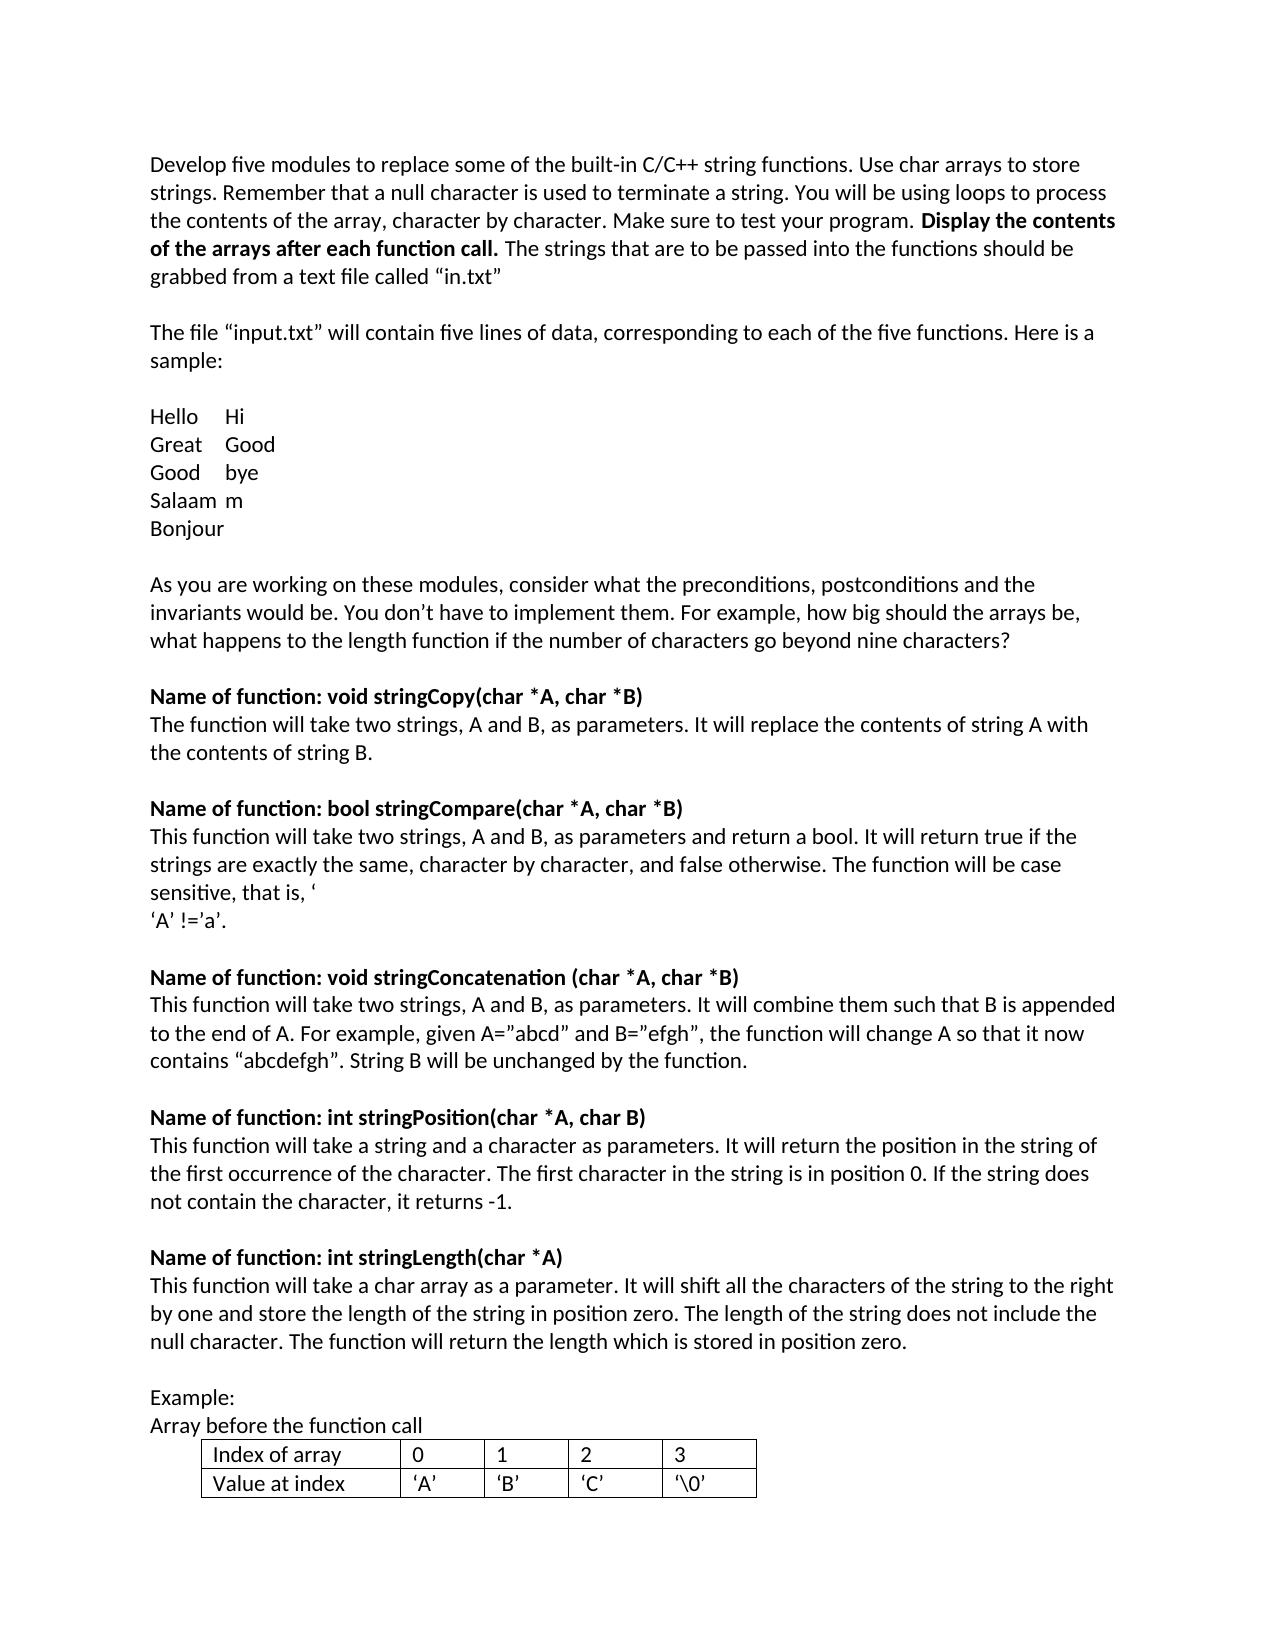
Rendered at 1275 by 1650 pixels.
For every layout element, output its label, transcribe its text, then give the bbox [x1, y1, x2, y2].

table_header 3 [663, 1440, 756, 1468]
table_cell ‘B’ [485, 1469, 568, 1497]
table_header 2 [569, 1440, 662, 1468]
text Hello Hi [150, 402, 1125, 430]
text The function will take two strings, A and B, as parameters. It will replace the contents of string A with the contents of string B. [150, 710, 1125, 766]
text As you are working on these modules, consider what the preconditions, postconditions and the invariants would be. You don’t have to implement them. For example, how big should the arrays be, what happens to the length function if the number of characters go beyond nine characters? [150, 570, 1125, 654]
text Name of function: void stringConcatenation (char *A, char *B) [150, 963, 1125, 991]
text Good bye [150, 458, 1125, 486]
table_header 1 [485, 1440, 568, 1468]
text Salaam m [150, 486, 1125, 514]
table_cell ‘C’ [569, 1469, 662, 1497]
text This function will take two strings, A and B, as parameters and return a bool. It will return true if the strings are exactly the same, character by character, and false otherwise. The function will be case sensitive, that is, ‘ [150, 822, 1125, 907]
text Name of function: void stringCopy(char *A, char *B) [150, 682, 1125, 710]
text ‘A’ !=’a’. [150, 907, 1125, 934]
text Name of function: bool stringCompare(char *A, char *B) [150, 794, 1125, 822]
text Develop five modules to replace some of the built-in C/C++ string functions. Use char arrays to store strings. Remember that a null character is used to terminate a string. You will be using loops to process the contents of the array, character by character. Make sure to test your program. Display the contents of the arrays after each function call. The strings that are to be passed into the functions should be grabbed from a text file called “in.txt” [150, 150, 1125, 290]
text Name of function: int stringLength(char *A) [150, 1243, 1125, 1271]
text Bonjour [150, 514, 1125, 542]
table_cell ‘A’ [401, 1469, 484, 1497]
text The file “input.txt” will contain five lines of data, corresponding to each of the five functions. Here is a sample: [150, 318, 1125, 374]
table_cell ‘\0’ [663, 1469, 756, 1497]
text Great Good [150, 430, 1125, 458]
text This function will take a char array as a parameter. It will shift all the characters of the string to the right by one and store the length of the string in position zero. The length of the string does not include the null character. The function will return the length which is stored in position zero. [150, 1271, 1125, 1355]
text Name of function: int stringPosition(char *A, char B) [150, 1103, 1125, 1131]
text This function will take a string and a character as parameters. It will return the position in the string of the first occurrence of the character. The first character in the string is in position 0. If the string does not contain the character, it returns -1. [150, 1131, 1125, 1215]
text Example: [150, 1383, 1125, 1411]
table_header Index of array [202, 1440, 400, 1468]
text Array before the function call [150, 1411, 1125, 1439]
table_header 0 [401, 1440, 484, 1468]
text This function will take two strings, A and B, as parameters. It will combine them such that B is appended to the end of A. For example, given A=”abcd” and B=”efgh”, the function will change A so that it now contains “abcdefgh”. String B will be unchanged by the function. [150, 991, 1125, 1075]
table_cell Value at index [202, 1469, 400, 1497]
